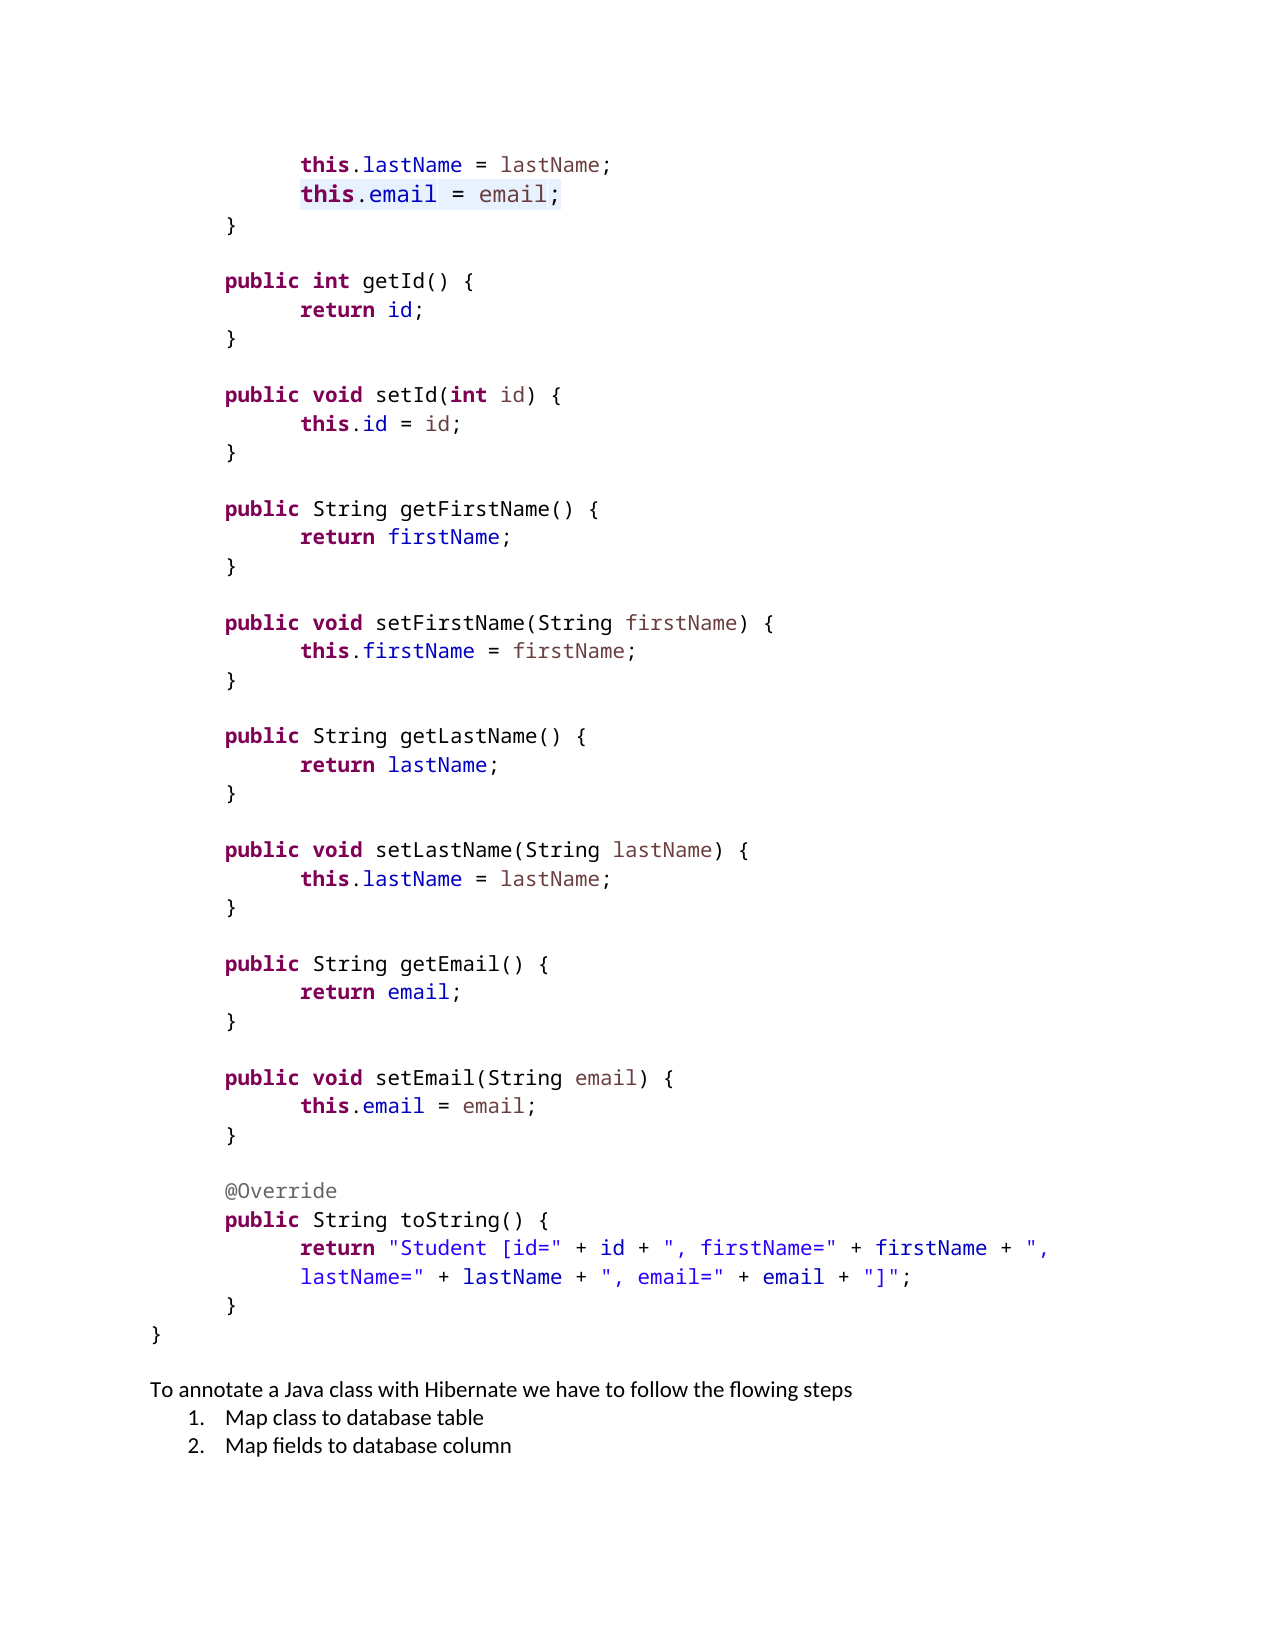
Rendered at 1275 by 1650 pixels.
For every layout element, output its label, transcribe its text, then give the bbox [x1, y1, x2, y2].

text } [150, 778, 1125, 807]
text } [150, 1120, 1125, 1148]
text } [150, 1006, 1125, 1034]
text this.firstName = firstName; [150, 636, 1125, 665]
text } [150, 323, 1125, 352]
text public void setLastName(String lastName) { [150, 835, 1125, 864]
text this.id = id; [150, 409, 1125, 437]
text return lastName; [150, 750, 1125, 778]
text return email; [150, 977, 1125, 1006]
text To annotate a Java class with Hibernate we have to follow the flowing steps [150, 1375, 1125, 1403]
text this.lastName = lastName; [150, 864, 1125, 892]
text } [150, 892, 1125, 921]
text this.lastName = lastName; [150, 150, 1125, 178]
text public void setFirstName(String firstName) { [150, 608, 1125, 636]
text } [150, 551, 1125, 579]
text return firstName; [150, 522, 1125, 551]
text public void setEmail(String email) { [150, 1063, 1125, 1091]
text this.email = email; [150, 1091, 1125, 1120]
text } [150, 1290, 1125, 1319]
text return id; [150, 295, 1125, 323]
text public String getLastName() { [150, 722, 1125, 750]
text public void setId(int id) { [150, 380, 1125, 409]
text } [150, 210, 1125, 238]
text public String getFirstName() { [150, 494, 1125, 522]
list Map class to database table [187, 1403, 1125, 1431]
text public int getId() { [150, 267, 1125, 295]
text public String toString() { [150, 1205, 1125, 1233]
text } [150, 437, 1125, 466]
list Map fields to database column [187, 1431, 1125, 1459]
text this.email = email; [225, 178, 1125, 210]
text return "Student [id=" + id + ", firstName=" + firstName + ", lastName=" + lastName + ", email=" + email + "]"; [300, 1233, 1125, 1290]
text public String getEmail() { [150, 949, 1125, 977]
text @Override [150, 1177, 1125, 1205]
text } [150, 1319, 1125, 1347]
text } [150, 665, 1125, 693]
